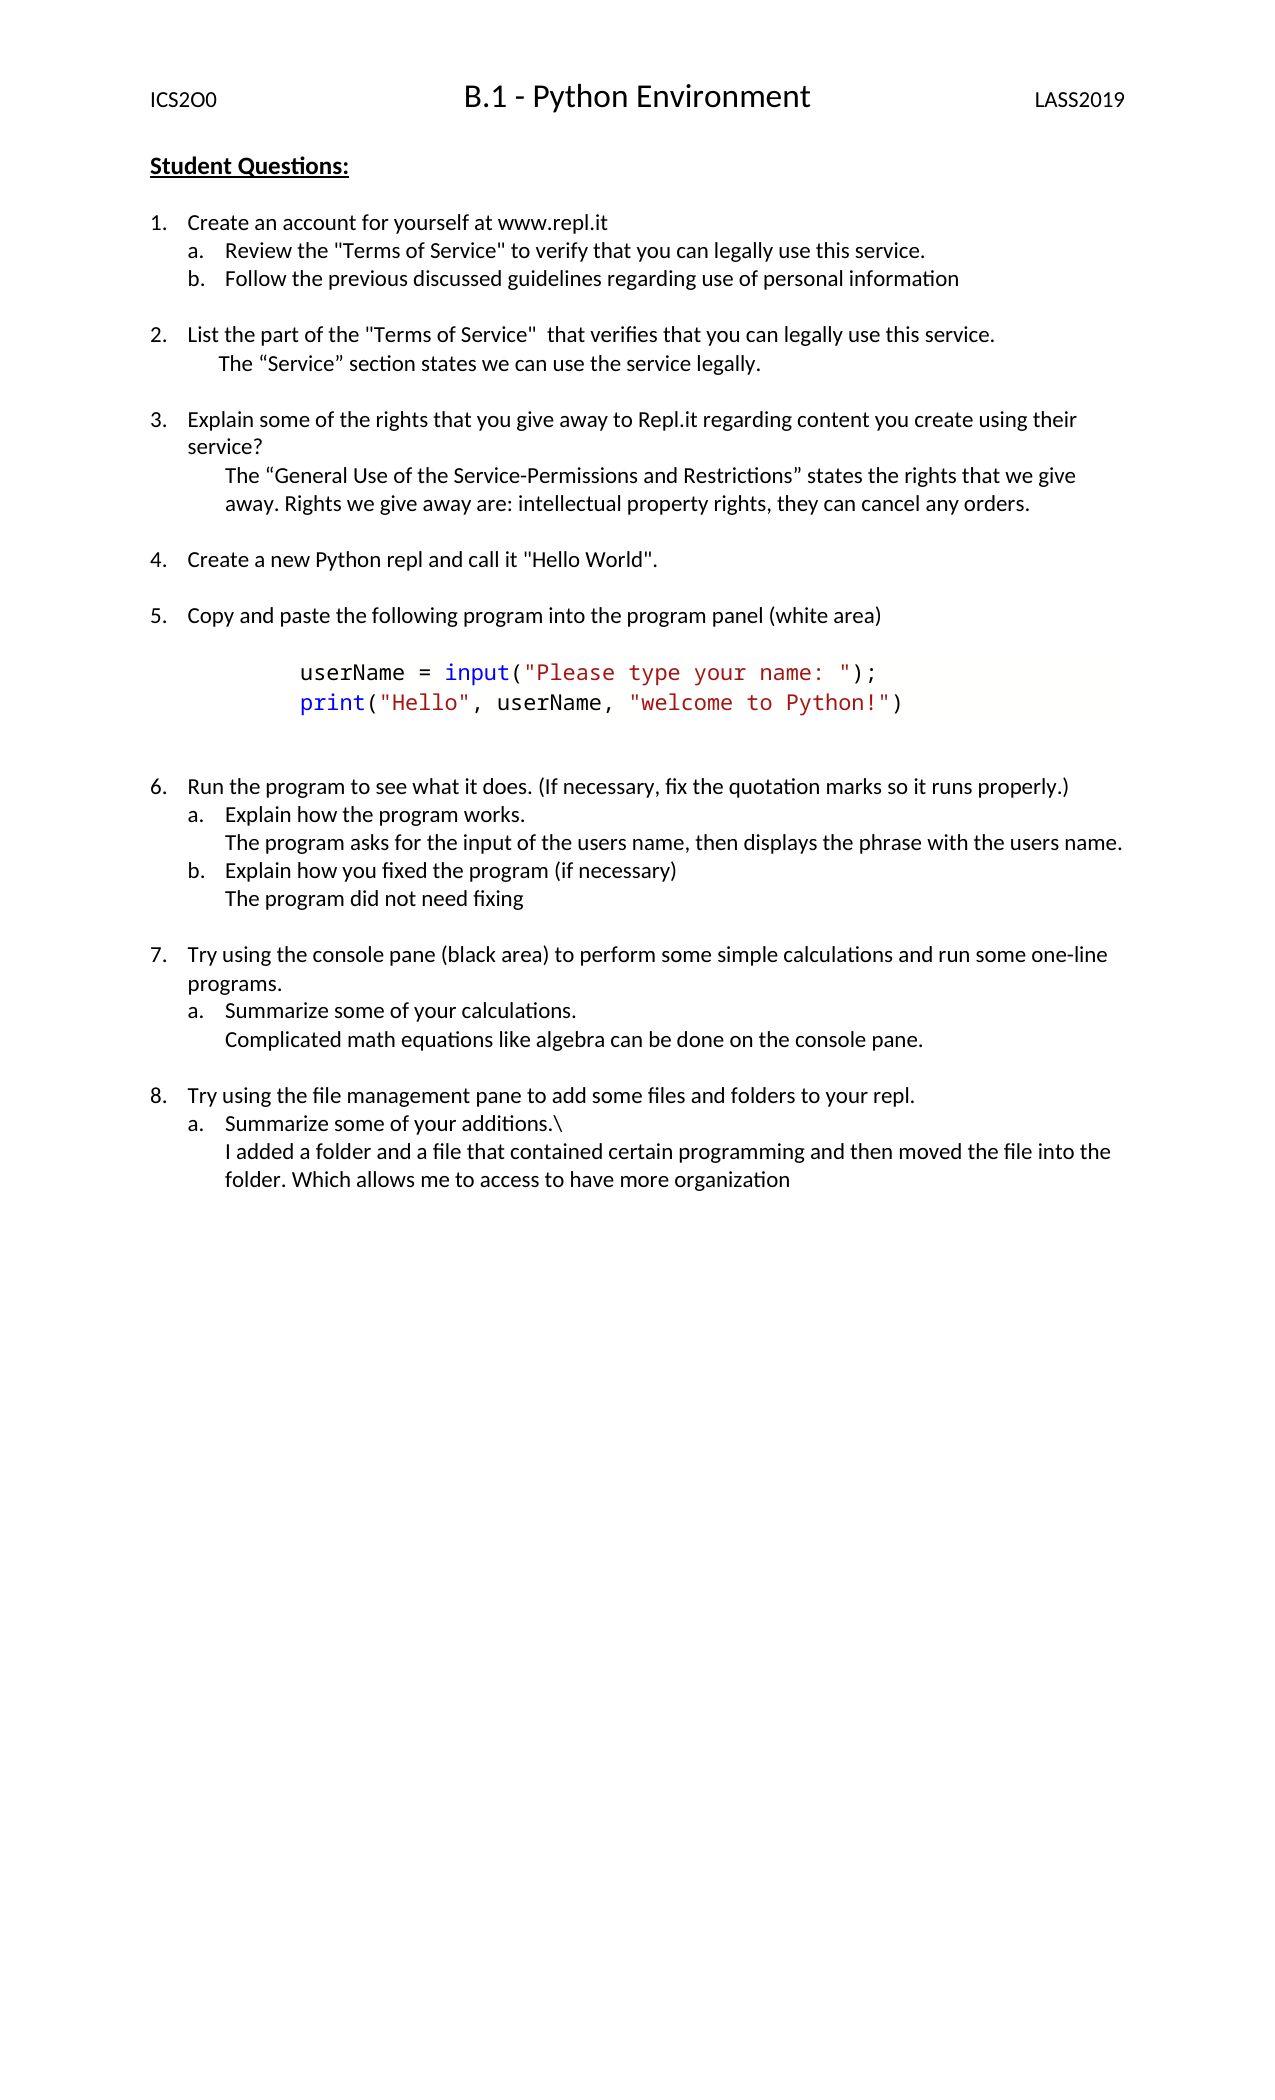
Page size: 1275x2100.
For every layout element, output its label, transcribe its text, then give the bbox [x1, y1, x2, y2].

text Complicated math equations like algebra can be done on the console pane. [225, 1025, 1125, 1053]
text The “Service” section states we can use the service legally. [187, 349, 1125, 377]
text The program asks for the input of the users name, then displays the phrase with the users name. [225, 828, 1125, 857]
list Create a new Python repl and call it "Hello World". [150, 545, 1125, 573]
list Explain some of the rights that you give away to Repl.it regarding content you create using their service? [150, 405, 1125, 461]
list Summarize some of your calculations. [187, 997, 1125, 1025]
list Review the "Terms of Service" to verify that you can legally use this service. [187, 237, 1125, 264]
text Student Questions: [150, 150, 1125, 181]
text The “General Use of the Service-Permissions and Restrictions” states the rights that we give away. Rights we give away are: intellectual property rights, they can cancel any orders. [225, 461, 1125, 517]
list Copy and paste the following program into the program panel (white area) [150, 601, 1125, 629]
list Explain how the program works. [187, 801, 1125, 828]
list Create an account for yourself at www.repl.it [150, 208, 1125, 237]
list Follow the previous discussed guidelines regarding use of personal information [187, 264, 1125, 293]
list Try using the file management pane to add some files and folders to your repl. [150, 1081, 1125, 1109]
text I added a folder and a file that contained certain programming and then moved the file into the folder. Which allows me to access to have more organization [225, 1137, 1125, 1193]
text The program did not need fixing [225, 884, 1125, 913]
text userName = input("Please type your name: "); [300, 657, 1125, 687]
list Explain how you fixed the program (if necessary) [187, 857, 1125, 884]
list Summarize some of your additions.\ [187, 1109, 1125, 1137]
text print("Hello", userName, "welcome to Python!") [300, 687, 1125, 716]
list Try using the console pane (black area) to perform some simple calculations and run some one-line programs. [150, 941, 1125, 997]
list Run the program to see what it does. (If necessary, fix the quotation marks so it runs properly.) [150, 772, 1125, 801]
list List the part of the "Terms of Service" that verifies that you can legally use this service. [150, 321, 1125, 349]
